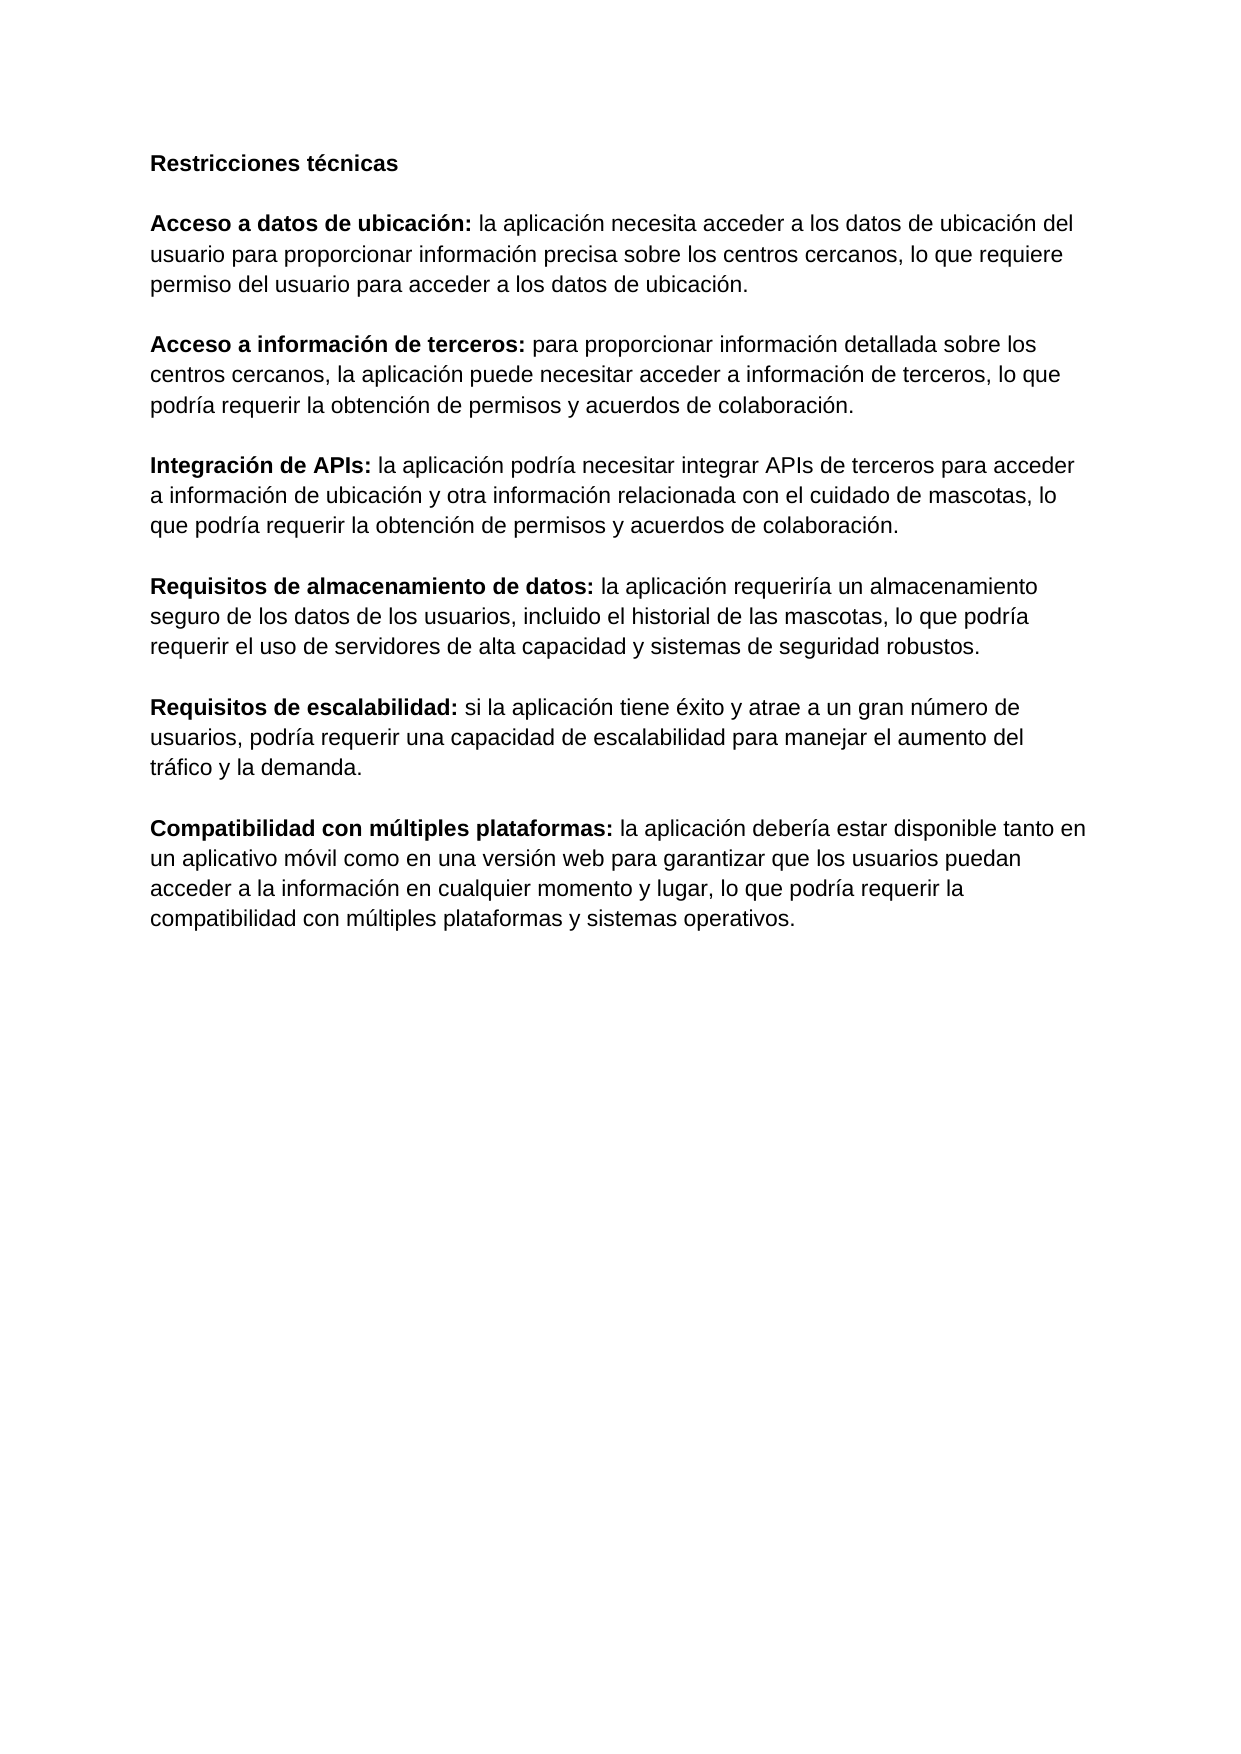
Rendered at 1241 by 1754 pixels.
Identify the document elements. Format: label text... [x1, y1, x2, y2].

text Acceso a datos de ubicación: la aplicación necesita acceder a los datos de ubicación del usuario para proporcionar información precisa sobre los centros cercanos, lo que requiere permiso del usuario para acceder a los datos de ubicación. [150, 210, 1090, 297]
text Restricciones técnicas [150, 150, 1090, 176]
text Acceso a información de terceros: para proporcionar información detallada sobre los centros cercanos, la aplicación puede necesitar acceder a información de terceros, lo que podría requerir la obtención de permisos y acuerdos de colaboración. [150, 331, 1090, 418]
text Requisitos de almacenamiento de datos: la aplicación requeriría un almacenamiento seguro de los datos de los usuarios, incluido el historial de las mascotas, lo que podría requerir el uso de servidores de alta capacidad y sistemas de seguridad robustos. [150, 573, 1090, 660]
text Integración de APIs: la aplicación podría necesitar integrar APIs de terceros para acceder a información de ubicación y otra información relacionada con el cuidado de mascotas, lo que podría requerir la obtención de permisos y acuerdos de colaboración. [150, 452, 1090, 539]
text Compatibilidad con múltiples plataformas: la aplicación debería estar disponible tanto en un aplicativo móvil como en una versión web para garantizar que los usuarios puedan acceder a la información en cualquier momento y lugar, lo que podría requerir la compatibilidad con múltiples plataformas y sistemas operativos. [150, 814, 1090, 932]
text Requisitos de escalabilidad: si la aplicación tiene éxito y atrae a un gran número de usuarios, podría requerir una capacidad de escalabilidad para manejar el aumento del tráfico y la demanda. [150, 694, 1090, 781]
